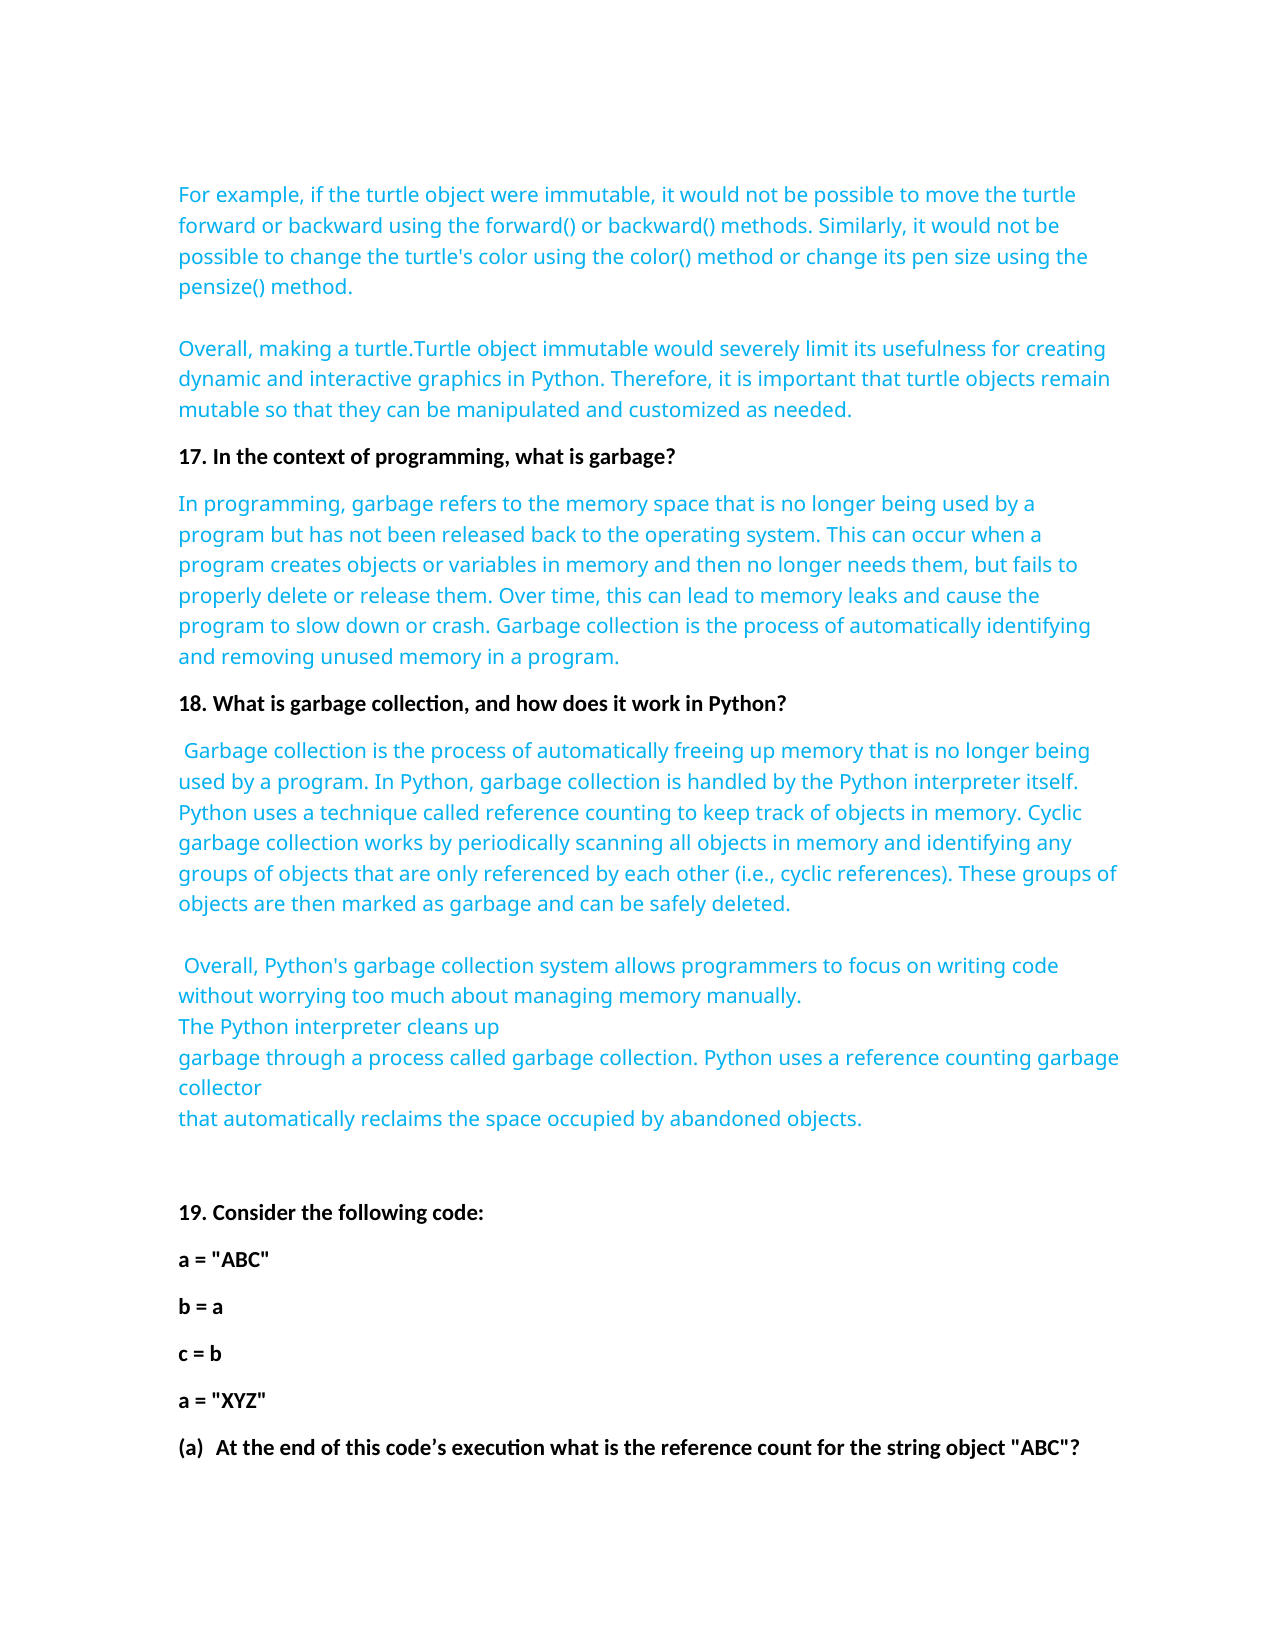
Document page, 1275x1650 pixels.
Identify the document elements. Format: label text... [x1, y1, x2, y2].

text c = b [178, 1339, 1125, 1367]
text 18. What is garbage collection, and how does it work in Python? [178, 689, 1125, 718]
text a = "ABC" [178, 1245, 1125, 1273]
text b = a [178, 1292, 1125, 1320]
text a = "XYZ" [178, 1386, 1125, 1414]
text In programming, garbage refers to the memory space that is no longer being used by a program but has not been released back to the operating system. This can occur when a program creates objects or variables in memory and then no longer needs them, but fails to properly delete or release them. Over time, this can lead to memory leaks and cause the program to slow down or crash. Garbage collection is the process of automatically identifying and removing unused memory in a program. [178, 489, 1125, 671]
list At the end of this code’s execution what is the reference count for the string object "ABC"? [178, 1433, 1125, 1461]
text 19. Consider the following code: [178, 1198, 1125, 1227]
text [178, 150, 1125, 423]
text 17. In the context of programming, what is garbage? [178, 442, 1125, 470]
text Garbage collection is the process of automatically freeing up memory that is no longer being used by a program. In Python, garbage collection is handled by the Python interpreter itself. Python uses a technique called reference counting to keep track of objects in memory. Cyclic garbage collection works by periodically scanning all objects in memory and identifying any groups of objects that are only referenced by each other (i.e., cyclic references). These groups of objects are then marked as garbage and can be safely deleted. Overall, Python's garbage collection system allows programmers to focus on writing code without worrying too much about managing memory manually. The Python interpreter cleans up garbage through a process called garbage collection. Python uses a reference counting garbage collector that automatically reclaims the space occupied by abandoned objects. [178, 736, 1125, 1132]
